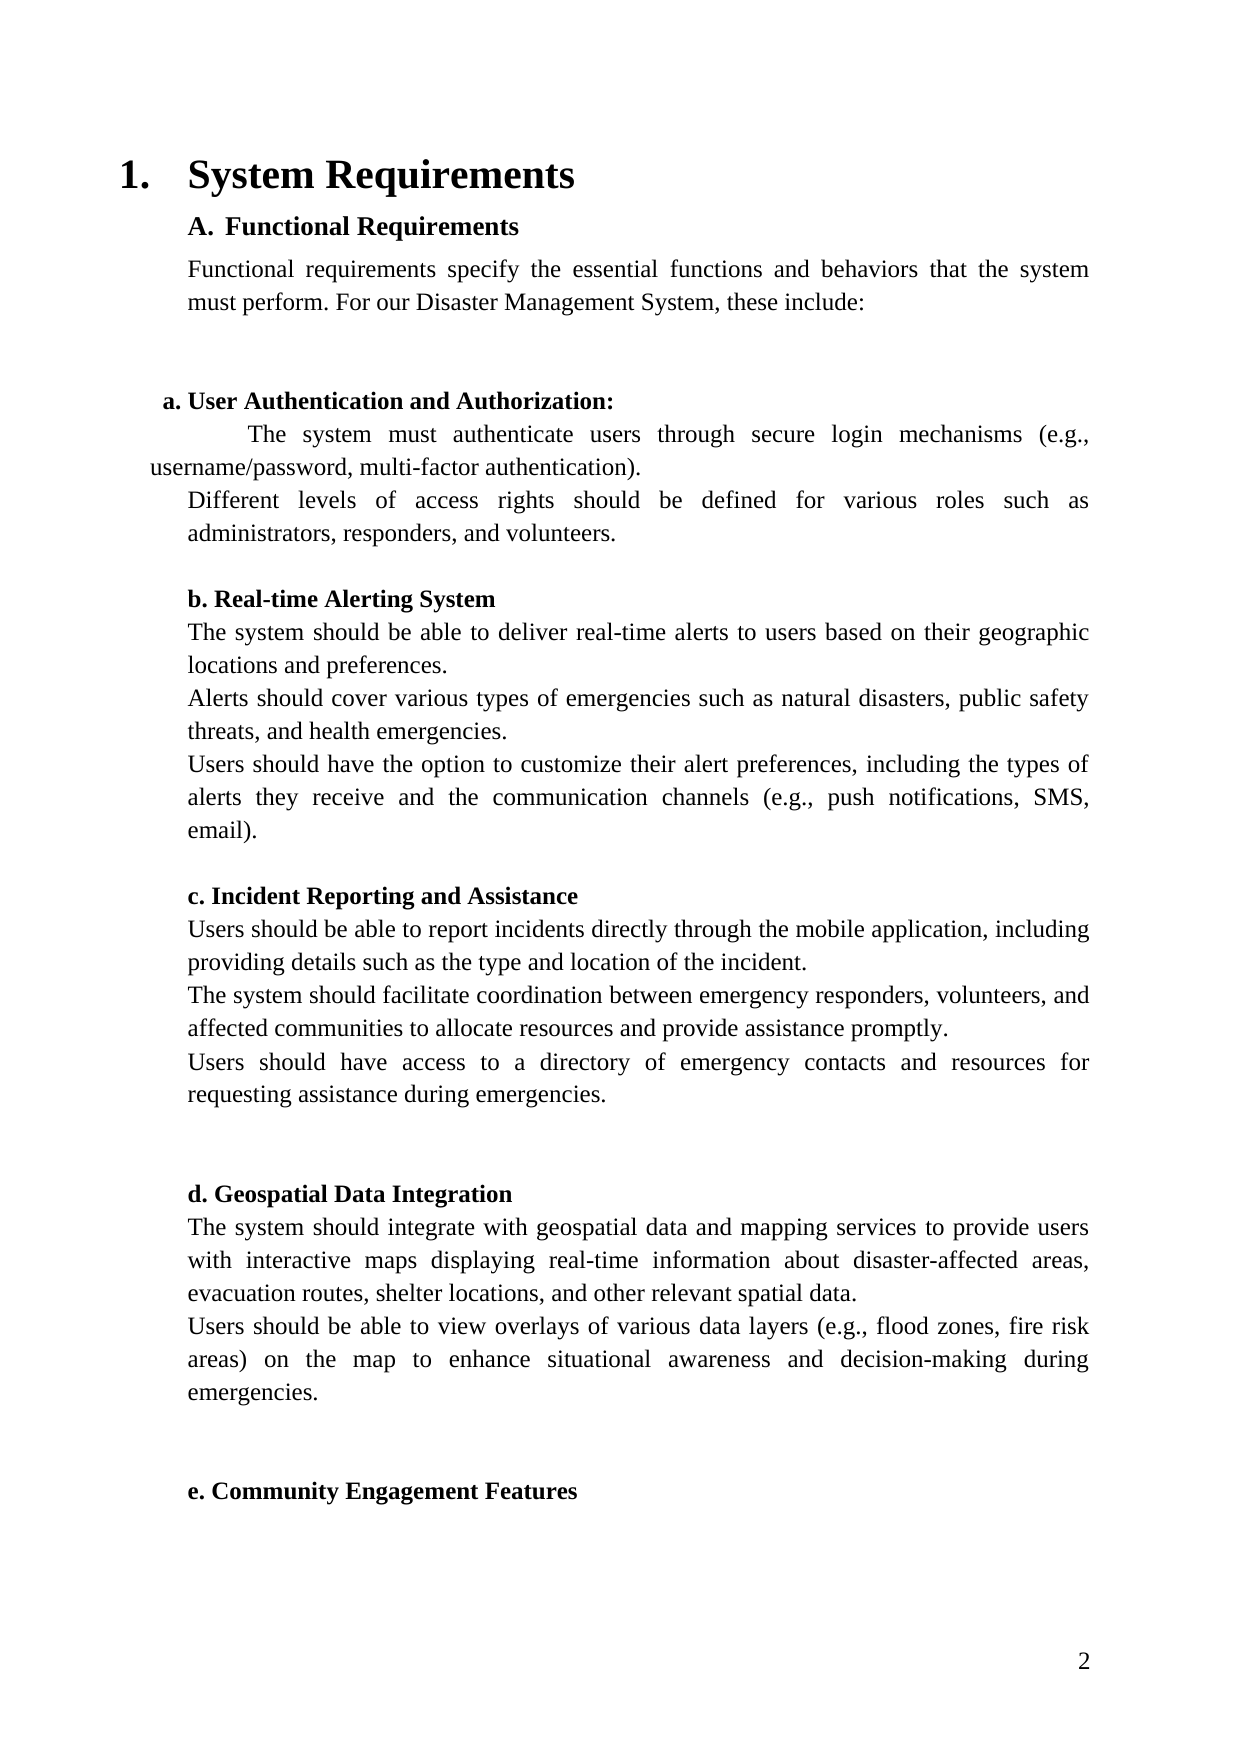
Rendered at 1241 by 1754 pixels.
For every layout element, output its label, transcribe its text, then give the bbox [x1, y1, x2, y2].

text Users should be able to view overlays of various data layers (e.g., flood zones, fire risk areas) on the map to enhance situational awareness and decision-making during emergencies. [187, 1311, 1090, 1406]
subtitle System Requirements [150, 150, 1090, 198]
text The system should be able to deliver real-time alerts to users based on their geographic locations and preferences. [187, 617, 1090, 679]
text The system should facilitate coordination between emergency responders, volunteers, and affected communities to allocate resources and provide assistance promptly. [187, 981, 1090, 1042]
text d. Geospatial Data Integration [187, 1179, 1090, 1207]
text Users should have the option to customize their alert preferences, including the types of alerts they receive and the communication channels (e.g., push notifications, SMS, email). [187, 749, 1090, 844]
text c. Incident Reporting and Assistance [187, 881, 1090, 910]
text Functional requirements specify the essential functions and behaviors that the system must perform. For our Disaster Management System, these include: [187, 254, 1090, 316]
text The system must authenticate users through secure login mechanisms (e.g., username/password, multi-factor authentication). [150, 419, 1090, 481]
text e. Community Engagement Features [187, 1476, 1090, 1504]
text b. Real-time Alerting System [187, 584, 1090, 613]
text The system should integrate with geospatial data and mapping services to provide users with interactive maps displaying real-time information about disaster-affected areas, evacuation routes, shelter locations, and other relevant spatial data. [187, 1212, 1090, 1306]
subtitle Functional Requirements [187, 210, 1090, 242]
text a. User Authentication and Authorization: [150, 386, 1090, 415]
text Users should have access to a directory of emergency contacts and resources for requesting assistance during emergencies. [187, 1047, 1090, 1108]
text Alerts should cover various types of emergencies such as natural disasters, public safety threats, and health emergencies. [187, 683, 1090, 745]
text Users should be able to report incidents directly through the mobile application, including providing details such as the type and location of the incident. [187, 914, 1090, 976]
text Different levels of access rights should be defined for various roles such as administrators, responders, and volunteers. [187, 485, 1090, 547]
